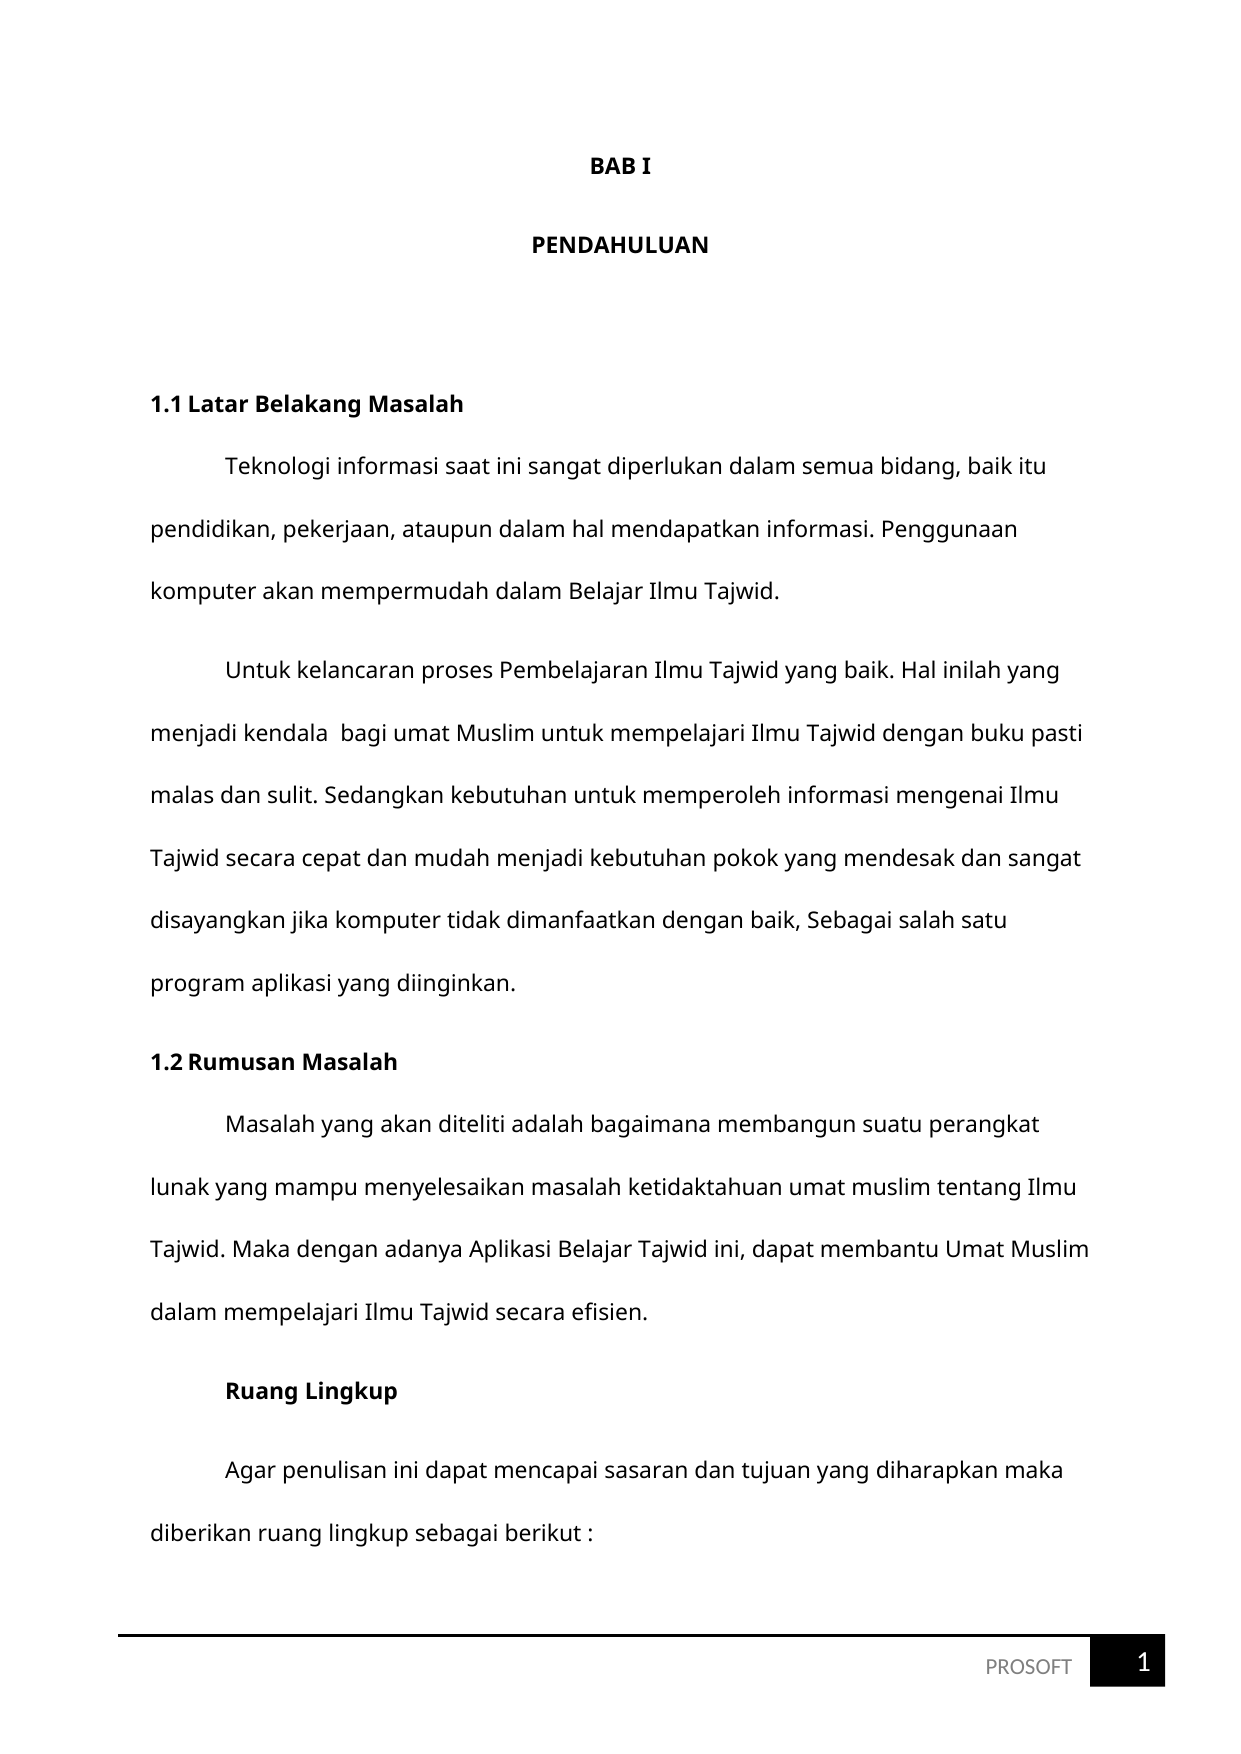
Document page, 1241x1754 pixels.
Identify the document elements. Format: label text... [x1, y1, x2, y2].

list Rumusan Masalah [150, 1046, 1090, 1077]
text Agar penulisan ini dapat mencapai sasaran dan tujuan yang diharapkan maka diberikan ruang lingkup sebagai berikut : [150, 1454, 1090, 1548]
text PENDAHULUAN [150, 229, 1090, 260]
text BAB I [150, 150, 1090, 181]
text Masalah yang akan diteliti adalah bagaimana membangun suatu perangkat lunak yang mampu menyelesaikan masalah ketidaktahuan umat muslim tentang Ilmu Tajwid. Maka dengan adanya Aplikasi Belajar Tajwid ini, dapat membantu Umat Muslim dalam mempelajari Ilmu Tajwid secara efisien. [150, 1108, 1090, 1327]
text Untuk kelancaran proses Pembelajaran Ilmu Tajwid yang baik. Hal inilah yang menjadi kendala bagi umat Muslim untuk mempelajari Ilmu Tajwid dengan buku pasti malas dan sulit. Sedangkan kebutuhan untuk memperoleh informasi mengenai Ilmu Tajwid secara cepat dan mudah menjadi kebutuhan pokok yang mendesak dan sangat disayangkan jika komputer tidak dimanfaatkan dengan baik, Sebagai salah satu program aplikasi yang diinginkan. [150, 654, 1090, 998]
text Teknologi informasi saat ini sangat diperlukan dalam semua bidang, baik itu pendidikan, pekerjaan, ataupun dalam hal mendapatkan informasi. Penggunaan komputer akan mempermudah dalam Belajar Ilmu Tajwid. [150, 450, 1090, 606]
text Ruang Lingkup [150, 1375, 1090, 1406]
list Latar Belakang Masalah [150, 387, 1090, 419]
